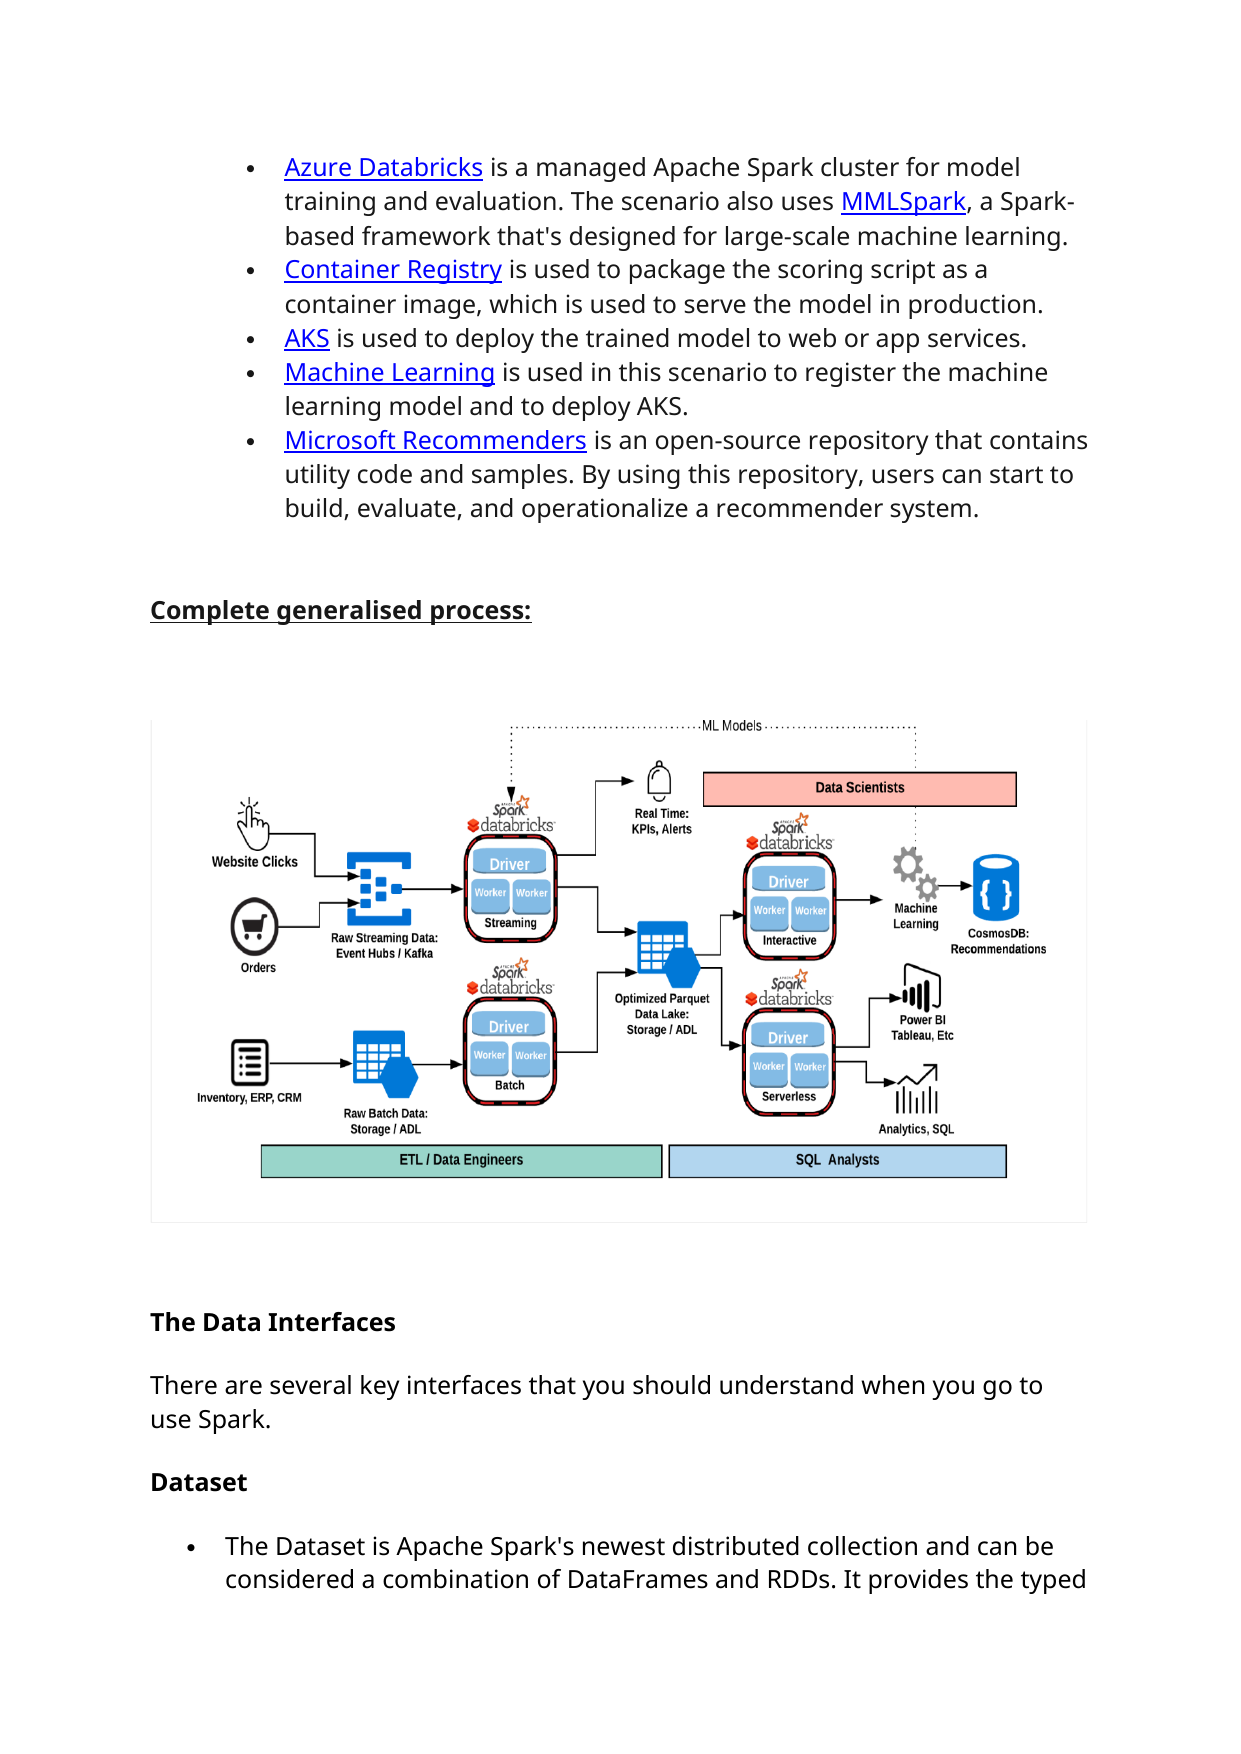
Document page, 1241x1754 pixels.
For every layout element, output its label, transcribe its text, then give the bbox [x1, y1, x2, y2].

list AKS is used to deploy the trained model to web or app services. [247, 320, 1090, 354]
text Complete generalised process: [150, 593, 1090, 627]
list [187, 1528, 1090, 1596]
list Machine Learning is used in this scenario to register the machine learning model and to deploy AKS. [247, 354, 1090, 422]
list Microsoft Recommenders is an open-source repository that contains utility code and samples. By using this repository, users can start to build, evaluate, and operationalize a recommender system. [247, 422, 1090, 525]
list Container Registry is used to package the scoring script as a container image, which is used to serve the model in production. [247, 252, 1090, 320]
text Dataset [150, 1465, 1090, 1499]
subtitle The Data Interfaces [150, 1304, 1090, 1338]
list Azure Databricks is a managed Apache Spark cluster for model training and evaluation. The scenario also uses MMLSpark, a Spark-based framework that's designed for large-scale machine learning. [247, 150, 1090, 252]
text There are several key interfaces that you should understand when you go to use Spark. [150, 1368, 1090, 1436]
picture [150, 720, 1091, 1227]
